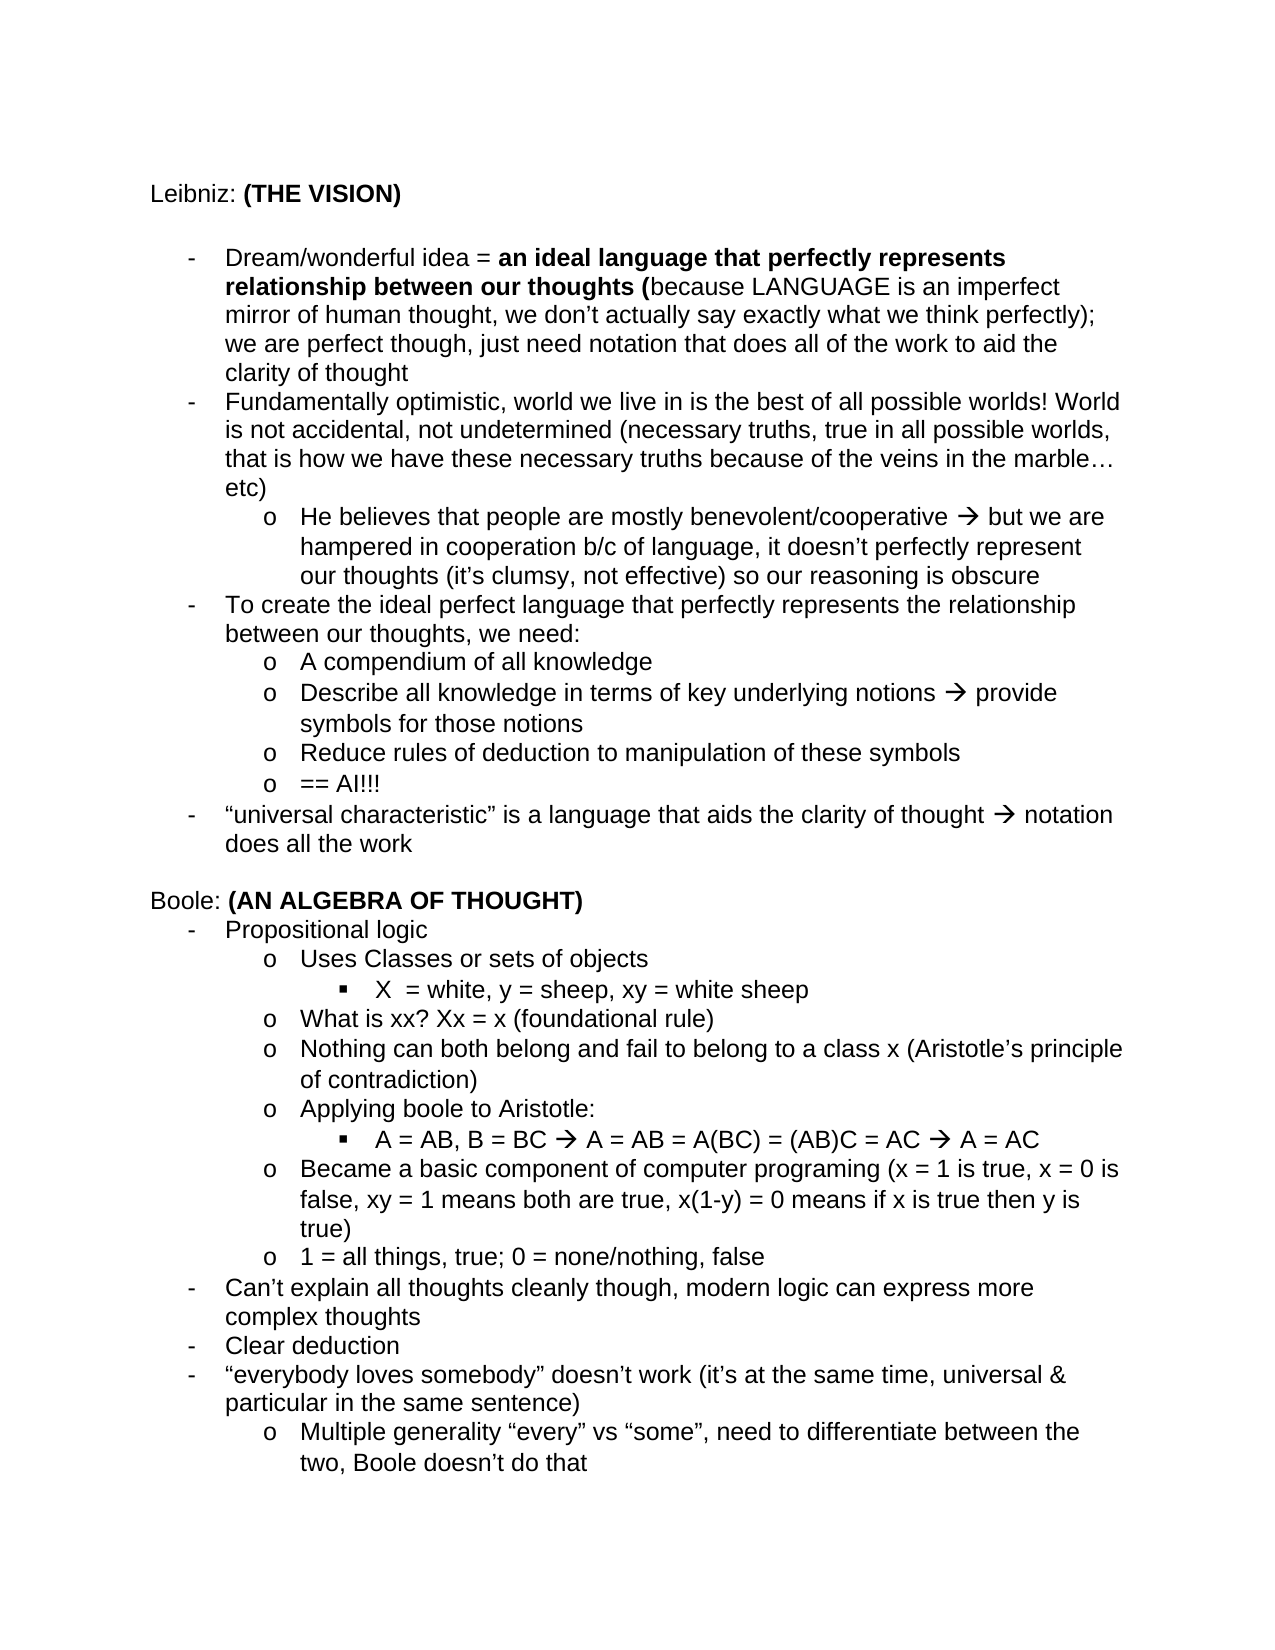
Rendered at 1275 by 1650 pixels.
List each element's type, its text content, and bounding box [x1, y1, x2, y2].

list A = AB, B = BC A = AB = A(BC) = (AB)C = AC A = AC [337, 1125, 1125, 1154]
list Propositional logic [187, 915, 1125, 944]
list Clear deduction [187, 1331, 1125, 1359]
list A compendium of all knowledge [262, 647, 1125, 678]
list Multiple generality “every” vs “some”, need to differentiate between the two, Boole doesn’t do that [262, 1417, 1125, 1477]
list Dream/wonderful idea = an ideal language that perfectly represents relationship between our thoughts (because LANGUAGE is an imperfect mirror of human thought, we don’t actually say exactly what we think perfectly); we are perfect though, just need notation that does all of the work to aid the clarity of thought [187, 243, 1125, 386]
list 1 = all things, true; 0 = none/nothing, false [262, 1242, 1125, 1273]
list Uses Classes or sets of objects [262, 944, 1125, 975]
list Describe all knowledge in terms of key underlying notions provide symbols for those notions [262, 678, 1125, 738]
text Boole: (AN ALGEBRA OF THOUGHT) [150, 886, 1125, 915]
list X = white, y = sheep, xy = white sheep [337, 975, 1125, 1003]
list “everybody loves somebody” doesn’t work (it’s at the same time, universal & particular in the same sentence) [187, 1359, 1125, 1417]
list Can’t explain all thoughts cleanly though, modern logic can express more complex thoughts [187, 1273, 1125, 1331]
list Reduce rules of deduction to manipulation of these symbols [262, 738, 1125, 769]
list Nothing can both belong and fail to belong to a class x (Aristotle’s principle of contradiction) [262, 1034, 1125, 1094]
list Fundamentally optimistic, world we live in is the best of all possible worlds! World is not accidental, not undetermined (necessary truths, true in all possible worlds, that is how we have these necessary truths because of the veins in the marble…etc) [187, 386, 1125, 501]
list Became a basic component of computer programing (x = 1 is true, x = 0 is false, xy = 1 means both are true, x(1-y) = 0 means if x is true then y is true) [262, 1154, 1125, 1242]
list He believes that people are mostly benevolent/cooperative but we are hampered in cooperation b/c of language, it doesn’t perfectly represent our thoughts (it’s clumsy, not effective) so our reasoning is obscure [262, 501, 1125, 590]
list To create the ideal perfect language that perfectly represents the relationship between our thoughts, we need: [187, 590, 1125, 647]
list == AI!!! [262, 769, 1125, 800]
list Applying boole to Aristotle: [262, 1094, 1125, 1125]
list What is xx? Xx = x (foundational rule) [262, 1003, 1125, 1034]
list “universal characteristic” is a language that aids the clarity of thought notation does all the work [187, 800, 1125, 857]
text Leibniz: (THE VISION) [150, 179, 1125, 207]
